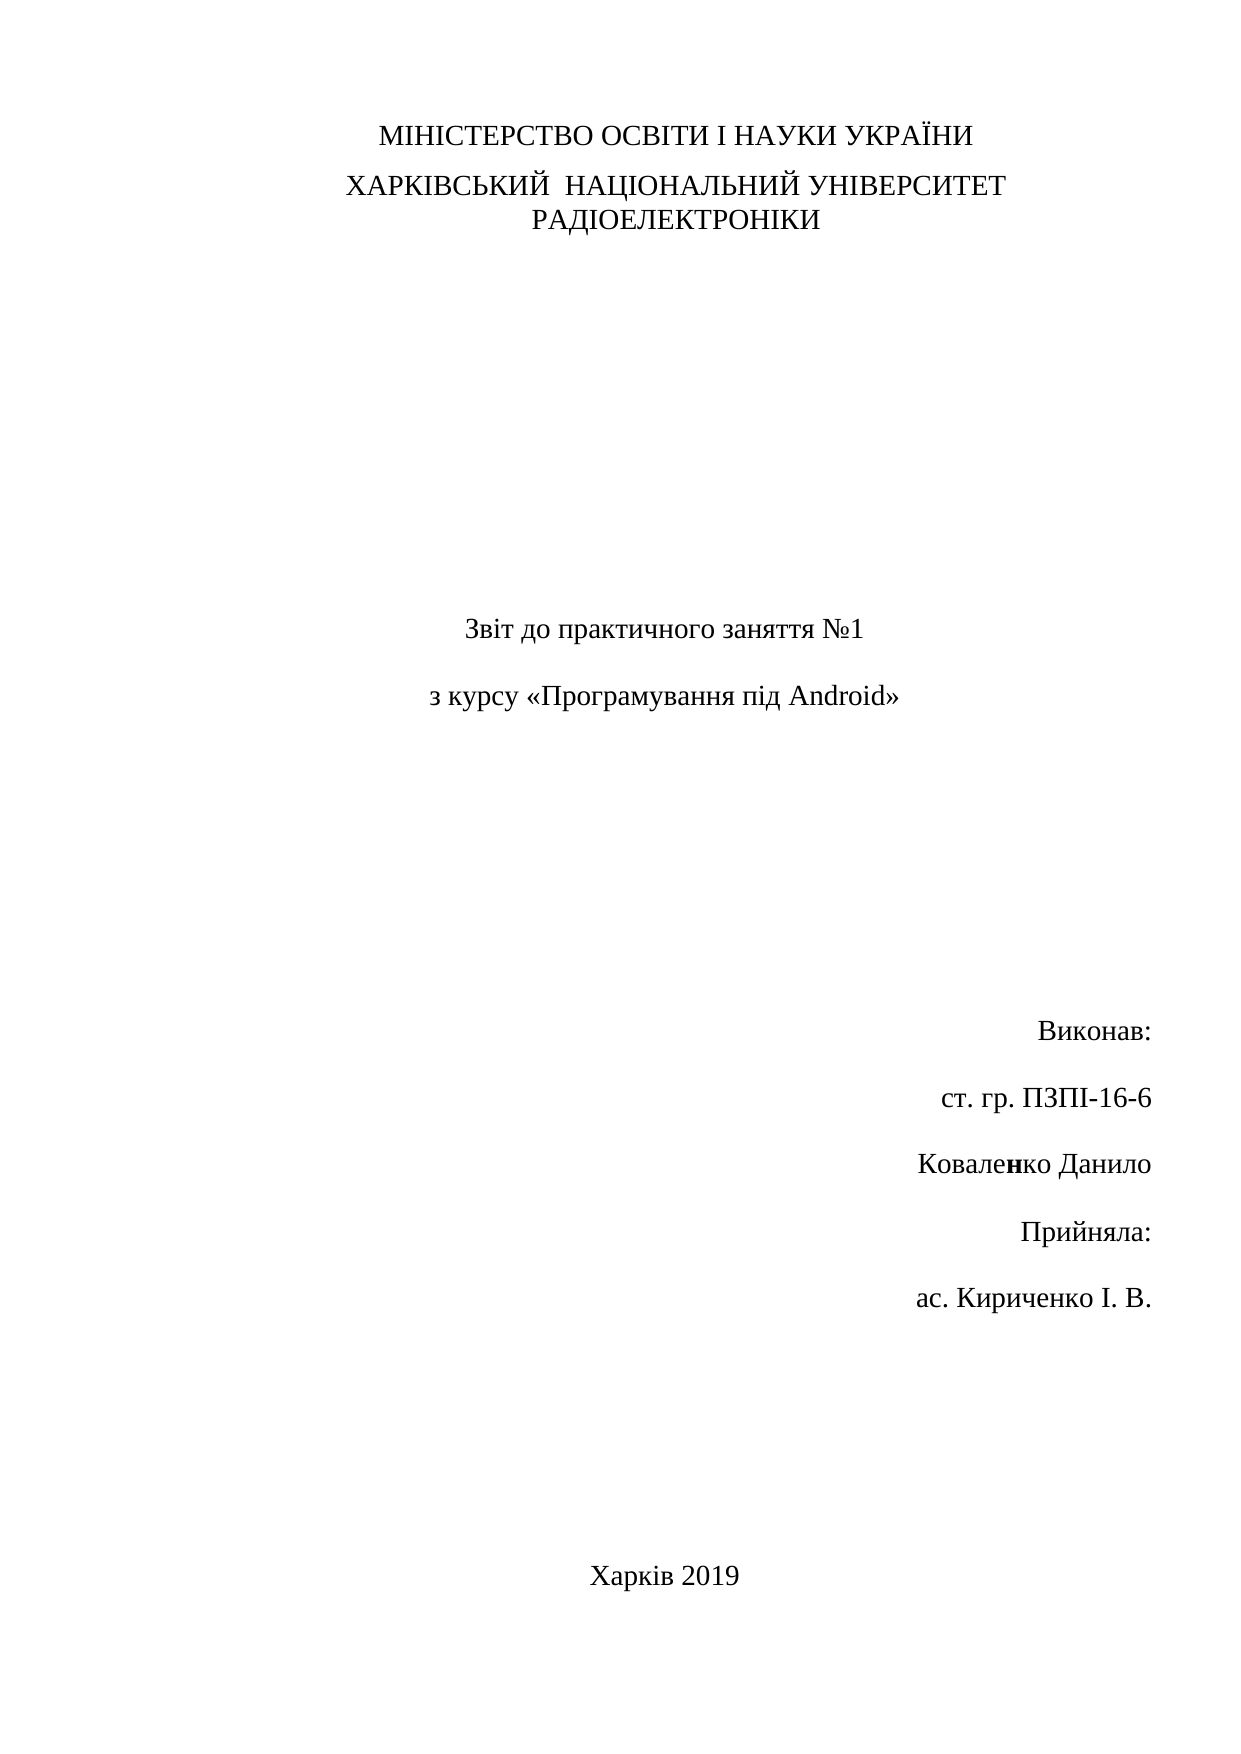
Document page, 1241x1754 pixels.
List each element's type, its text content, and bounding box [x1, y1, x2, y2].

text ХАРКIВСЬКИЙ НАЦІОНАЛЬНИЙ УНIВЕРСИТЕТ РАДIОЕЛЕКТРОНIКИ [200, 168, 1152, 235]
text Прийняла: [177, 1214, 1152, 1247]
text МIНIСТЕРСТВО ОСВIТИ І НАУКИ УКРАЇНИ [200, 118, 1152, 152]
text Коваленко Данило [177, 1147, 1152, 1180]
text ас. Кириченко І. В. [177, 1281, 1152, 1314]
text ст. гр. ПЗПІ-16-6 [177, 1080, 1152, 1113]
text Виконав: [177, 1013, 1152, 1046]
text з курсу «Програмування під Android» [177, 678, 1152, 711]
text Звіт до практичного заняття №1 [177, 611, 1152, 644]
text Харків 2019 [177, 1558, 1152, 1591]
